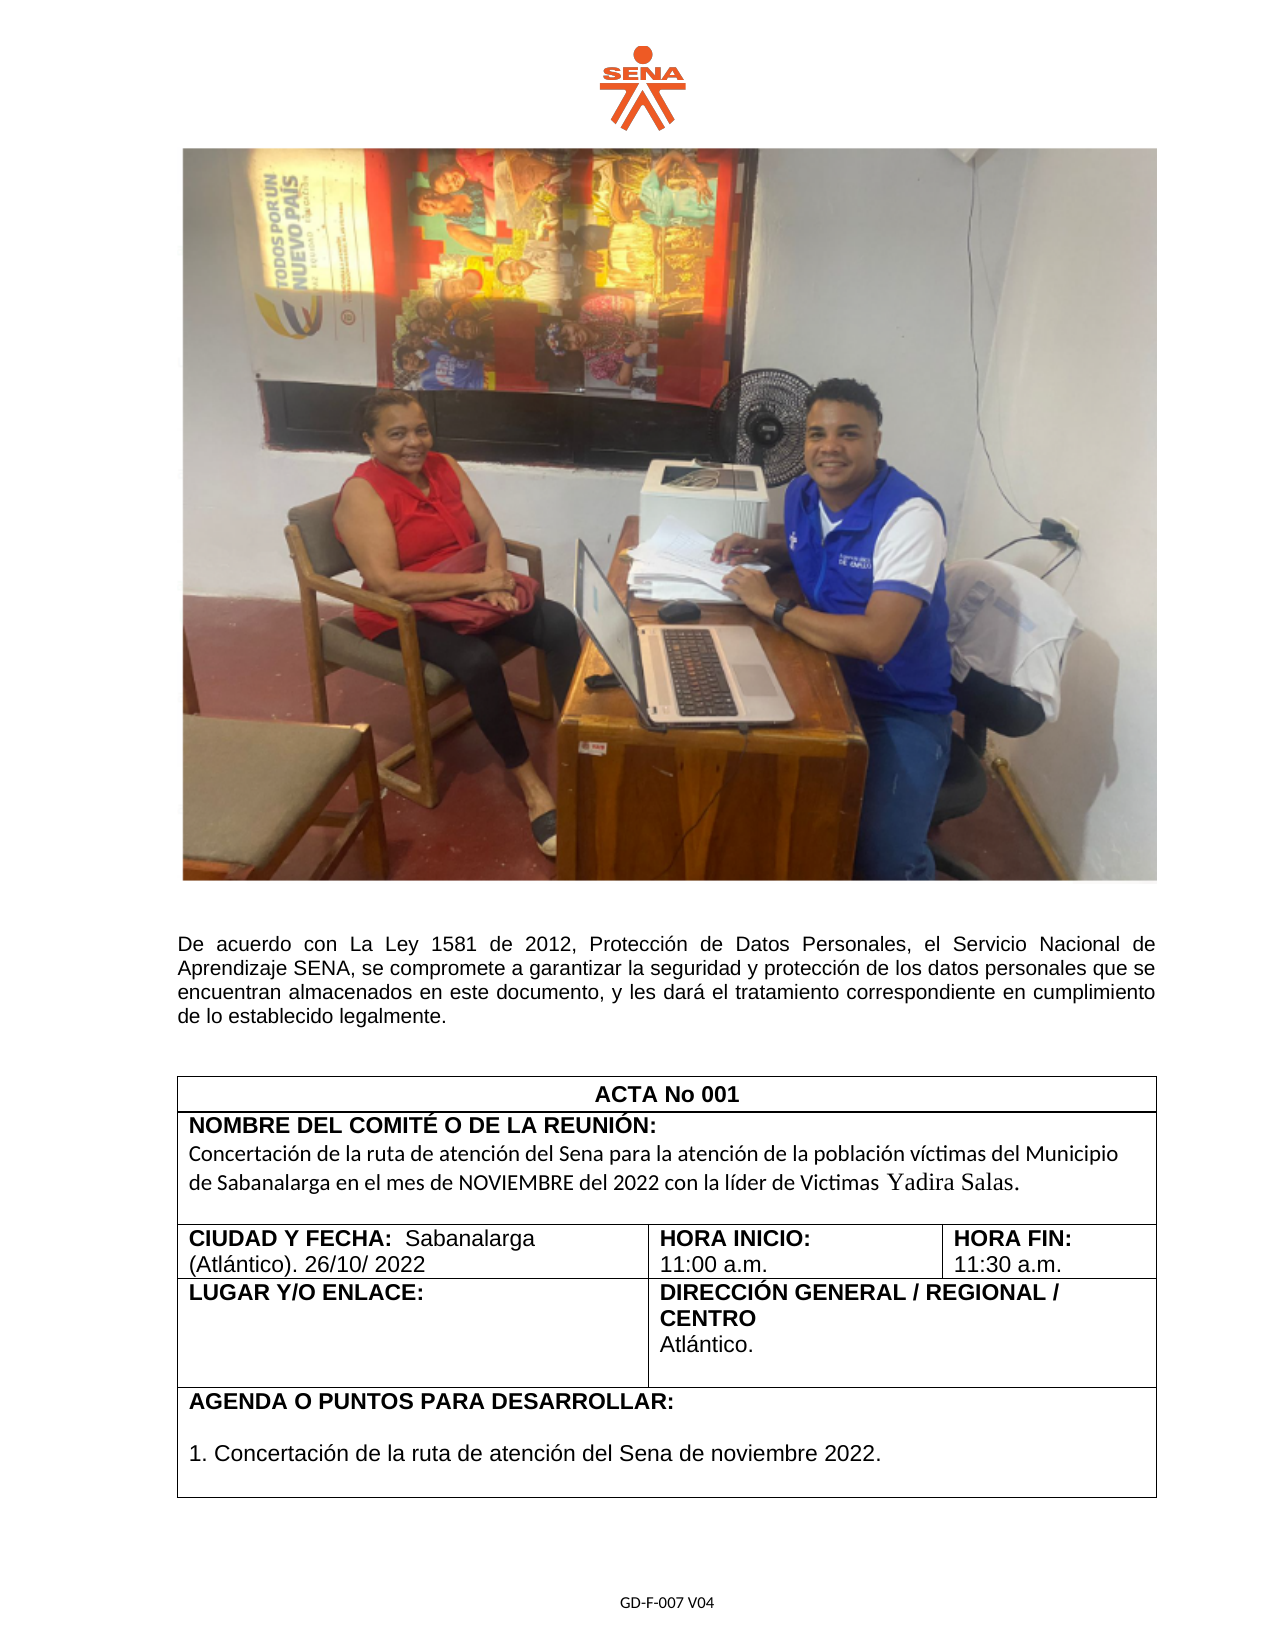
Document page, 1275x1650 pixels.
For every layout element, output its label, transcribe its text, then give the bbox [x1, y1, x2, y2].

table_cell LUGAR Y/O ENLACE: [178, 1279, 648, 1387]
text De acuerdo con La Ley 1581 de 2012, Protección de Datos Personales, el Servicio Nacional de Aprendizaje SENA, se compromete a garantizar la seguridad y protección de los datos personales que se encuentran almacenados en este documento, y les dará el tratamiento correspondiente en cumplimiento de lo establecido legalmente. [177, 932, 1157, 1028]
picture [177, 147, 1157, 884]
table_cell NOMBRE DEL COMITÉ O DE LA REUNIÓN: Concertación de la ruta de atención del Sena para la atención de la población víctimas del Municipio de Sabanalarga en el mes de NOVIEMBRE del 2022 con la líder de Victimas Yadira Salas. [178, 1113, 1156, 1224]
table_cell DIRECCIÓN GENERAL / REGIONAL / CENTRO Atlántico. [649, 1279, 1156, 1387]
table_cell AGENDA O PUNTOS PARA DESARROLLAR: 1. Concertación de la ruta de atención del Sena de noviembre 2022. [178, 1388, 1156, 1497]
table_cell HORA INICIO: 11:00 a.m. [649, 1225, 942, 1278]
table_header ACTA No 001 [178, 1077, 1156, 1111]
picture [599, 46, 686, 132]
table_cell HORA FIN: 11:30 a.m. [943, 1225, 1156, 1278]
table_cell CIUDAD Y FECHA: Sabanalarga (Atlántico). 26/10/ 2022 [178, 1225, 648, 1278]
